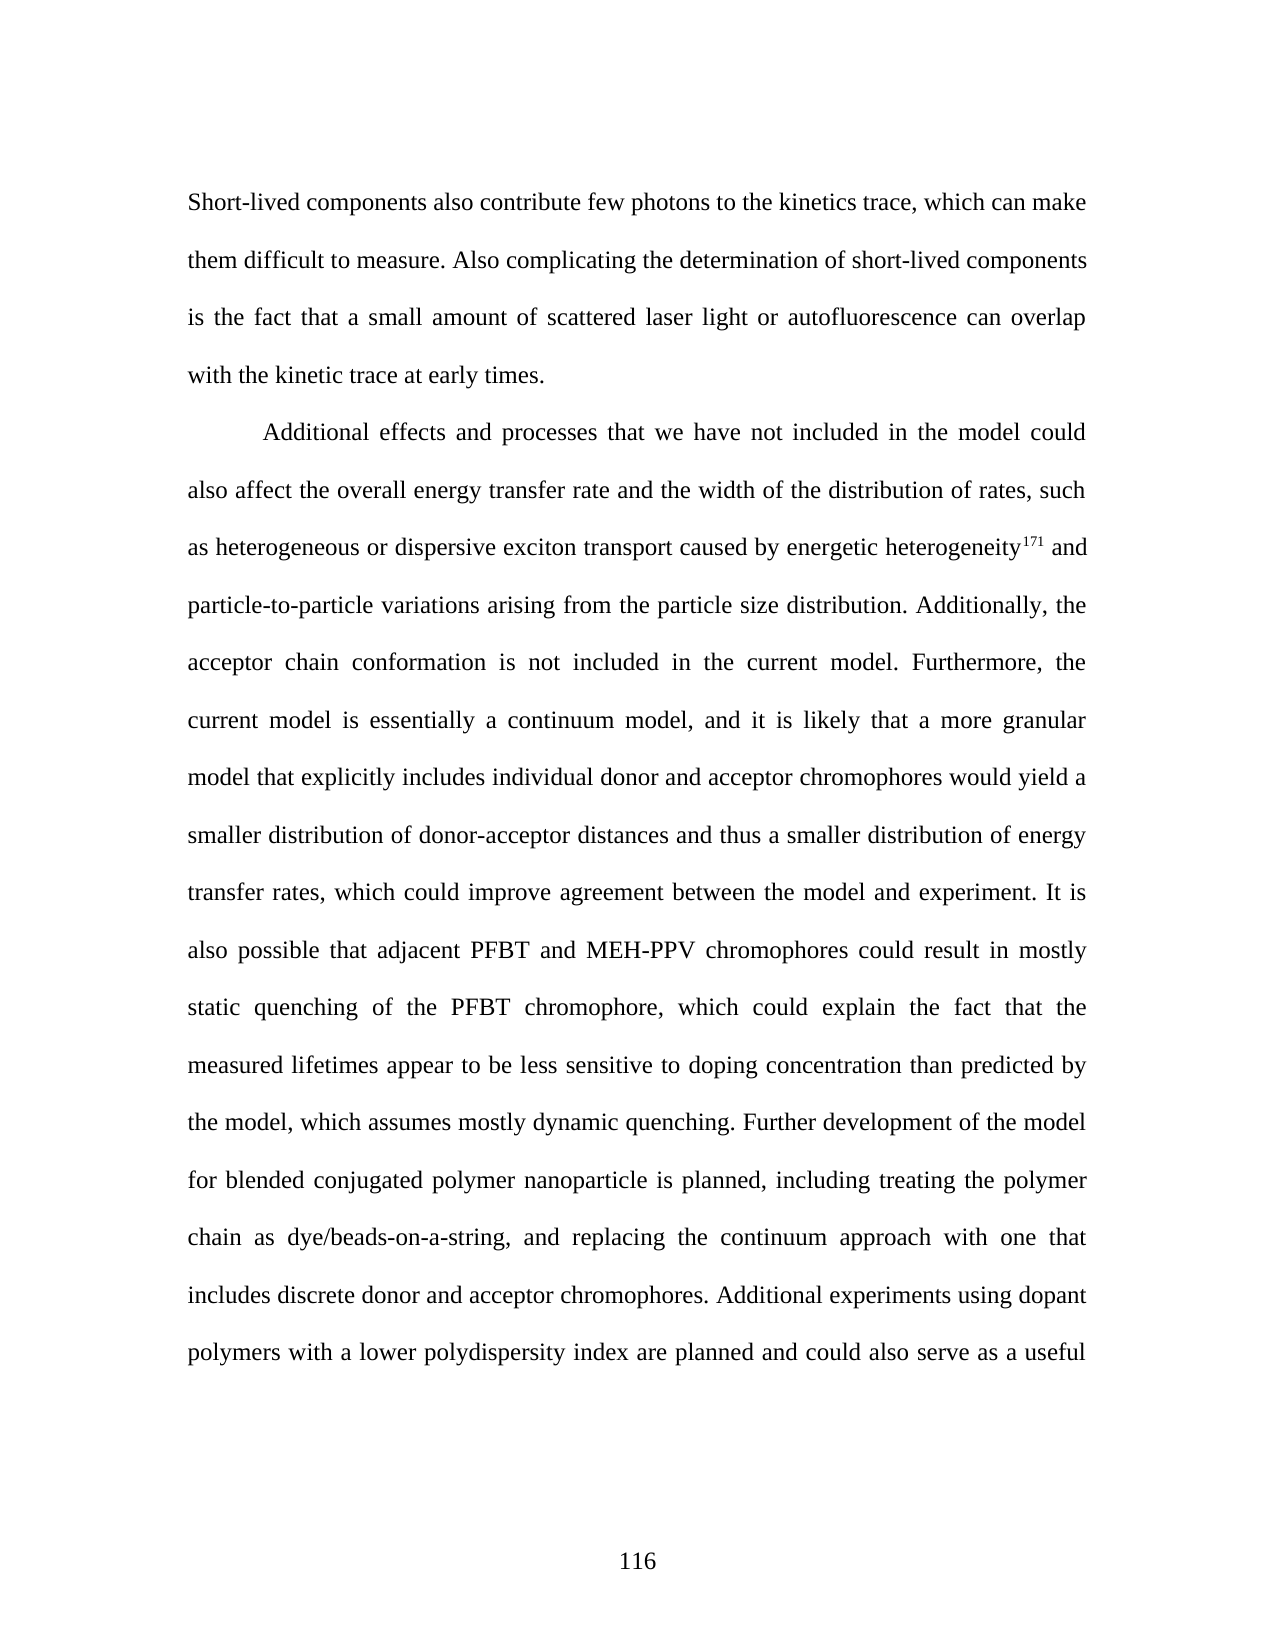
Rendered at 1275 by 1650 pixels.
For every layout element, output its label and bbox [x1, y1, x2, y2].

text [187, 187, 1087, 389]
text [187, 417, 1087, 1366]
